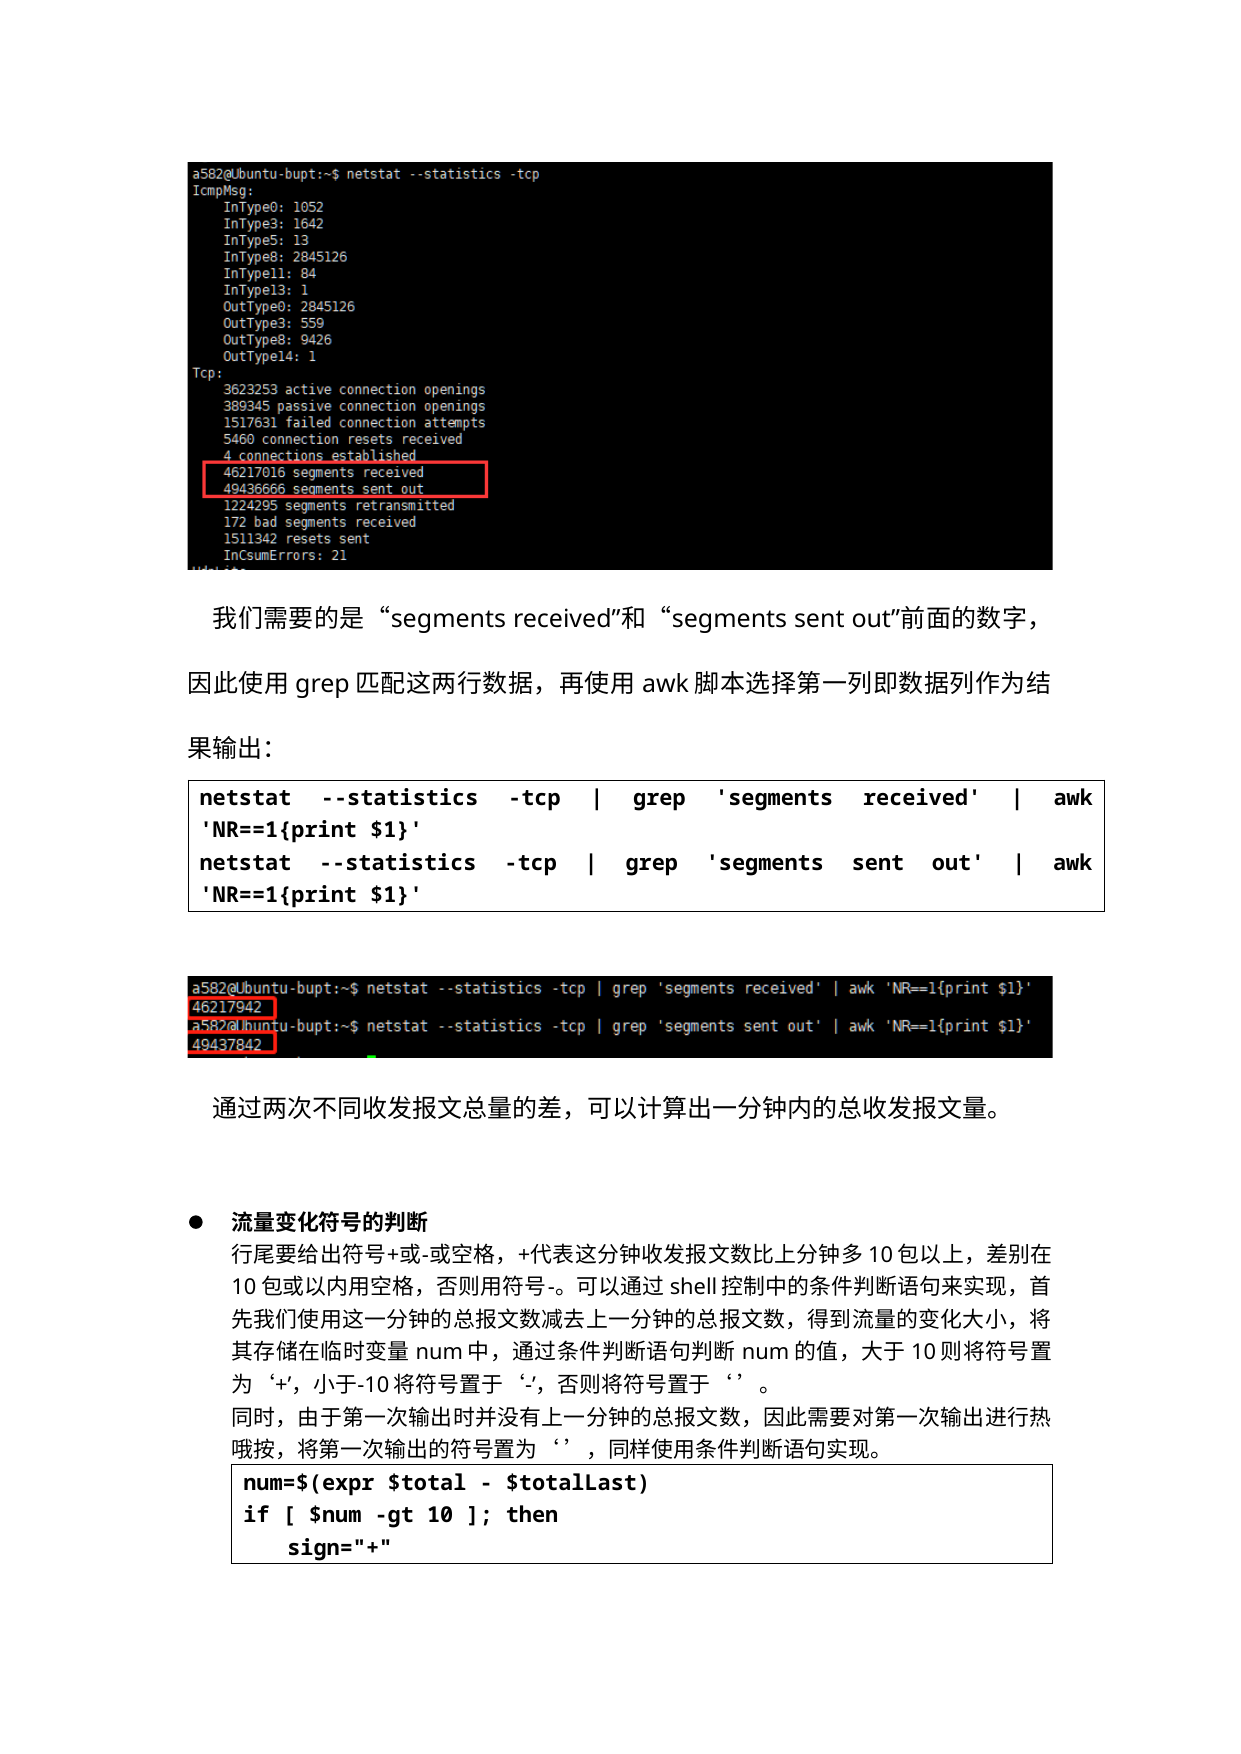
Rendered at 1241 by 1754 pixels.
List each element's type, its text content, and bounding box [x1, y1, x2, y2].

picture [187, 162, 1053, 570]
text 我们需要的是“segments received”和“segments sent out”前面的数字，因此使用grep匹配这两行数据，再使用awk脚本选择第一列即数据列作为结果输出： [187, 584, 1053, 779]
picture [187, 976, 1053, 1058]
list 同时，由于第一次输出时并没有上一分钟的总报文数，因此需要对第一次输出进行热哦按，将第一次输出的符号置为‘ ’，同样使用条件判断语句实现。 [231, 1399, 1053, 1464]
list 流量变化符号的判断 [187, 1204, 1053, 1237]
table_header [232, 1465, 1052, 1563]
list 行尾要给出符号+或-或空格，+代表这分钟收发报文数比上分钟多10包以上，差别在10包或以内用空格，否则用符号-。可以通过shell控制中的条件判断语句来实现，首先我们使用这一分钟的总报文数减去上一分钟的总报文数，得到流量的变化大小，将其存储在临时变量num中，通过条件判断语句判断num的值，大于10则将符号置为‘+’，小于-10将符号置于‘-’，否则将符号置于‘ ’。 [231, 1237, 1053, 1399]
table_header netstat --statistics -tcp | grep 'segments received' | awk 'NR==1{print $1}' netstat --statistics -tcp | grep 'segments sent out' | awk 'NR==1{print $1}' [189, 781, 1104, 911]
text 通过两次不同收发报文总量的差，可以计算出一分钟内的总收发报文量。 [187, 1074, 1053, 1139]
